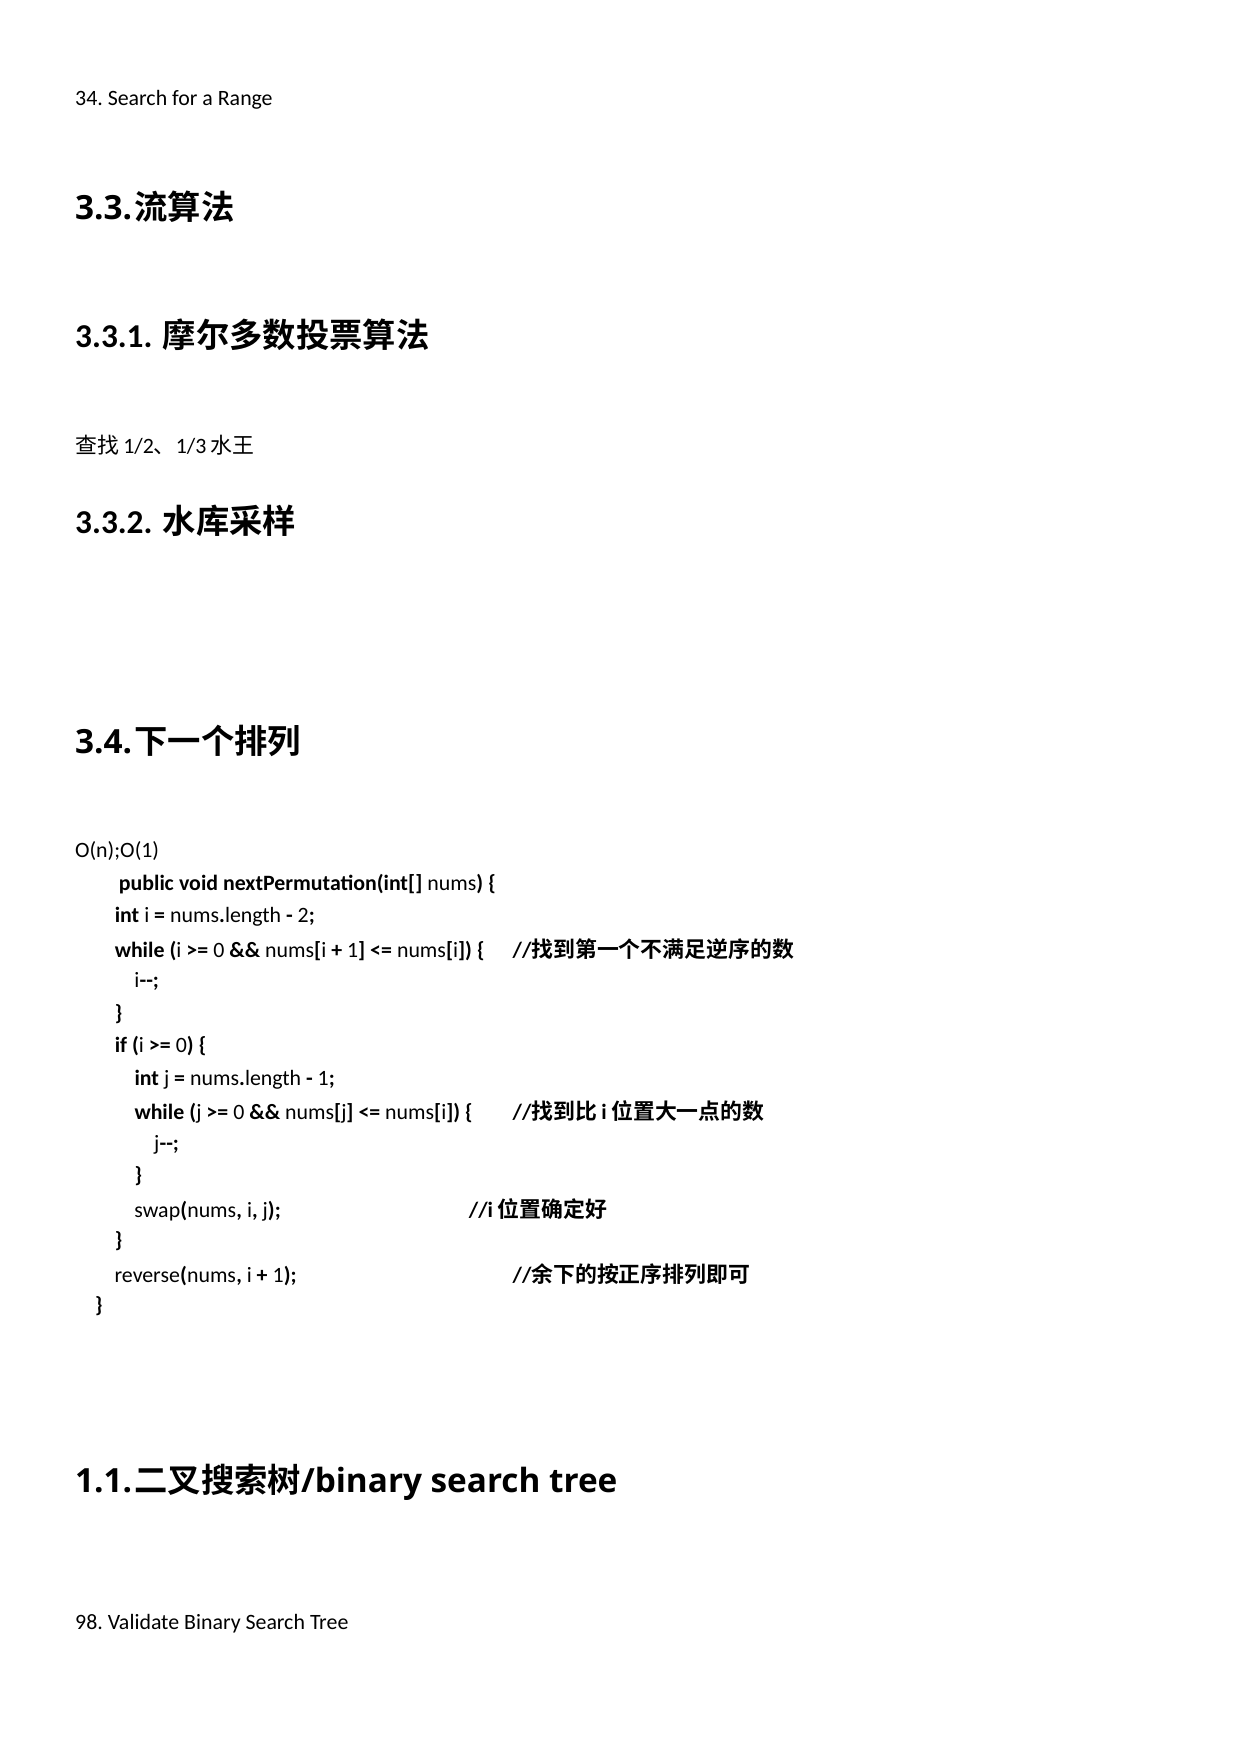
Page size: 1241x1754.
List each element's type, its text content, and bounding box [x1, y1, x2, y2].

text reverse(nums, i + 1); //余下的按正序排列即可 [75, 1256, 1165, 1289]
subtitle 二叉搜索树/binary search tree [75, 1446, 1165, 1511]
text } [75, 1289, 1165, 1321]
text while (i >= 0 && nums[i + 1] <= nums[i]) { //找到第一个不满足逆序的数 [75, 931, 1165, 964]
subtitle 流算法 [75, 173, 1165, 238]
text i--; [75, 964, 1165, 996]
subtitle 水库采样 [75, 487, 1165, 552]
text public void nextPermutation(int[] nums) { [75, 866, 1165, 899]
text while (j >= 0 && nums[j] <= nums[i]) { //找到比i位置大一点的数 [75, 1094, 1165, 1126]
text 98. Validate Binary Search Tree [75, 1606, 1165, 1638]
text O(n);O(1) [75, 834, 1165, 866]
text int i = nums.length - 2; [75, 899, 1165, 931]
text } [75, 996, 1165, 1029]
text if (i >= 0) { [75, 1029, 1165, 1061]
text j--; [75, 1126, 1165, 1159]
text 查找1/2、1/3水王 [75, 427, 1165, 460]
text } [75, 1224, 1165, 1256]
subtitle 摩尔多数投票算法 [75, 300, 1165, 365]
subtitle 下一个排列 [75, 706, 1165, 771]
text swap(nums, i, j); //i位置确定好 [75, 1191, 1165, 1224]
text 34. Search for a Range [75, 81, 1165, 113]
text } [75, 1159, 1165, 1191]
text int j = nums.length - 1; [75, 1061, 1165, 1094]
